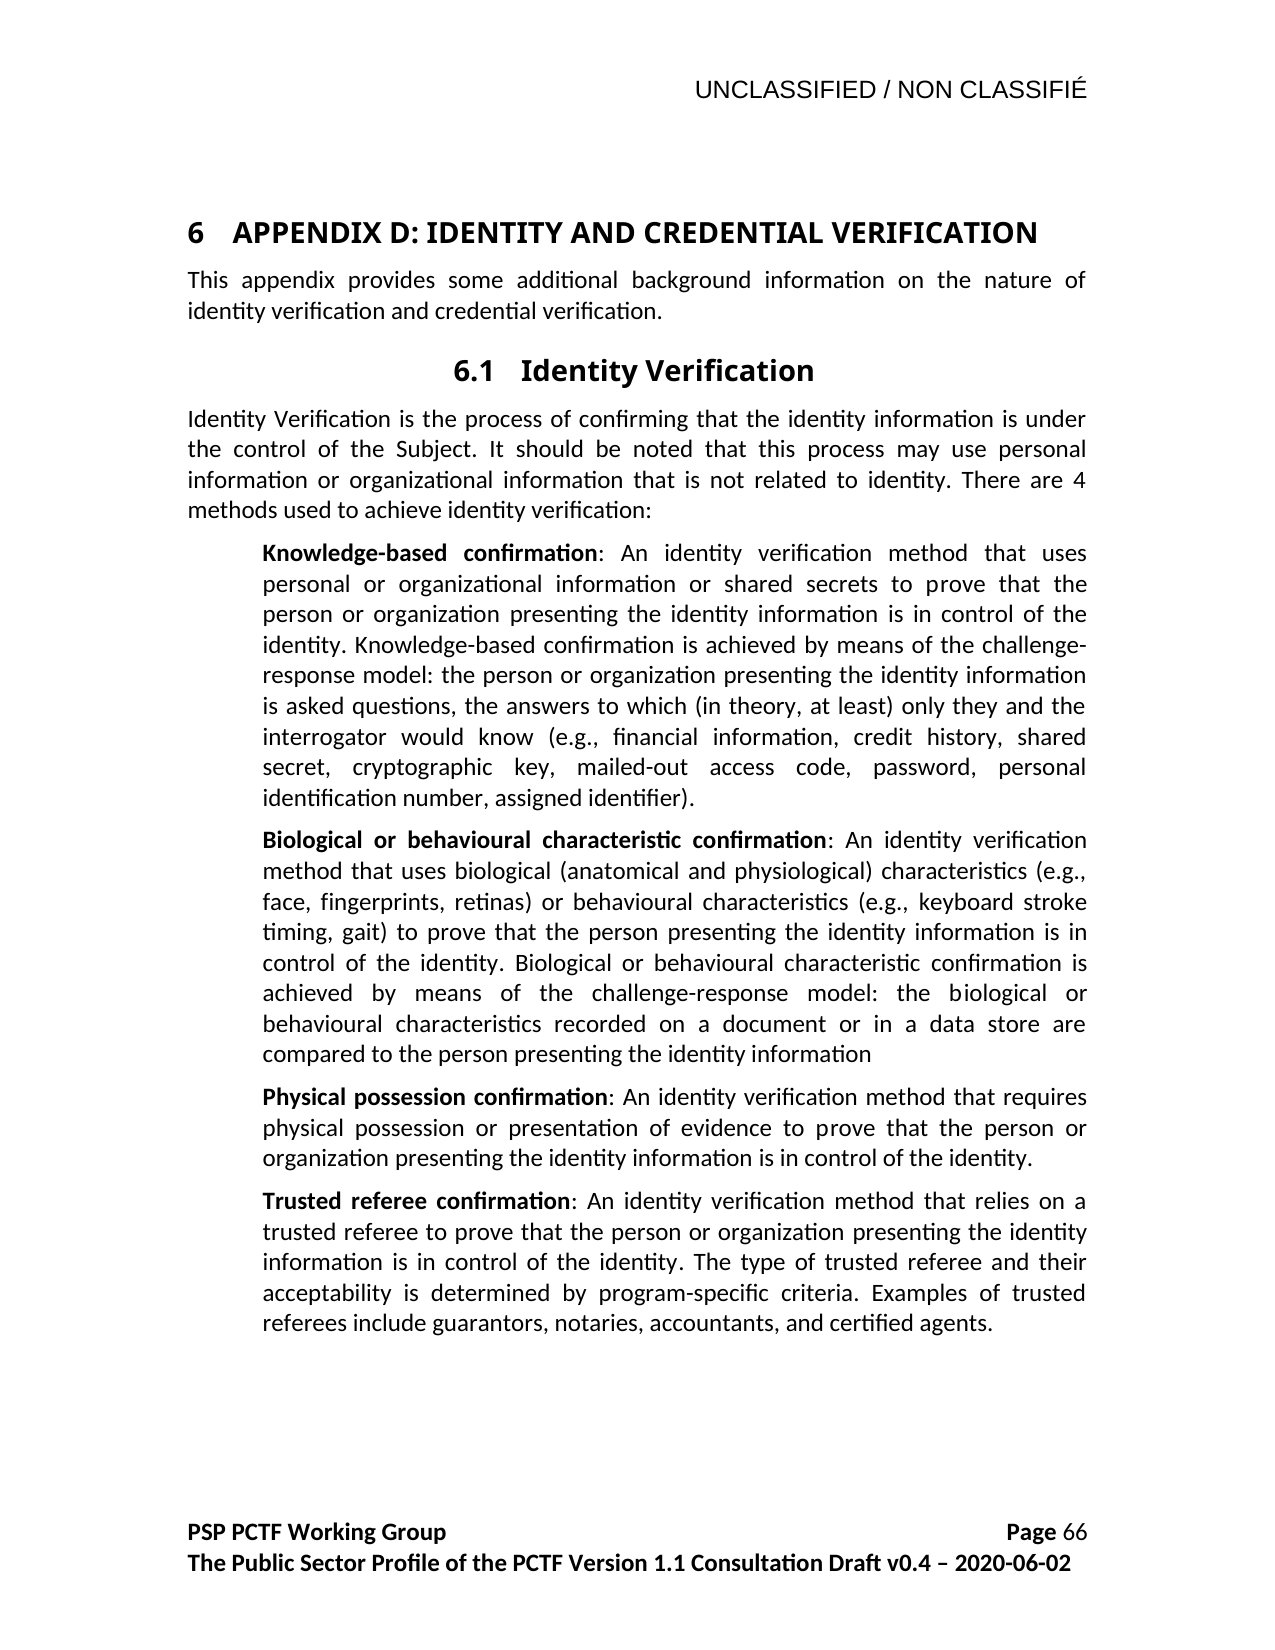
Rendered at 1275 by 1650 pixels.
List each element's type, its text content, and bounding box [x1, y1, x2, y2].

text Physical possession confirmation: An identity verification method that requires physical possession or presentation of evidence to prove that the person or organization presenting the identity information is in control of the identity. [262, 1081, 1087, 1173]
text Biological or behavioural characteristic confirmation: An identity verification method that uses biological (anatomical and physiological) characteristics (e.g., face, fingerprints, retinas) or behavioural characteristics (e.g., keyboard stroke timing, gait) to prove that the person presenting the identity information is in control of the identity. Biological or behavioural characteristic confirmation is achieved by means of the challenge-response model: the biological or behavioural characteristics recorded on a document or in a data store are compared to the person presenting the identity information [262, 825, 1087, 1069]
subtitle Appendix D: Identity and Credential Verification [187, 212, 1087, 252]
subtitle Identity Verification [453, 351, 1087, 390]
text This appendix provides some additional background information on the nature of identity verification and credential verification. [187, 265, 1087, 326]
text Identity Verification is the process of confirming that the identity information is under the control of the Subject. It should be noted that this process may use personal information or organizational information that is not related to identity. There are 4 methods used to achieve identity verification: [187, 403, 1087, 525]
text Trusted referee confirmation: An identity verification method that relies on a trusted referee to prove that the person or organization presenting the identity information is in control of the identity. The type of trusted referee and their acceptability is determined by program-specific criteria. Examples of trusted referees include guarantors, notaries, accountants, and certified agents. [262, 1185, 1087, 1338]
text Knowledge-based confirmation: An identity verification method that uses personal or organizational information or shared secrets to prove that the person or organization presenting the identity information is in control of the identity. Knowledge-based confirmation is achieved by means of the challenge-response model: the person or organization presenting the identity information is asked questions, the answers to which (in theory, at least) only they and the interrogator would know (e.g., financial information, credit history, shared secret, cryptographic key, mailed-out access code, password, personal identification number, assigned identifier). [262, 537, 1087, 812]
